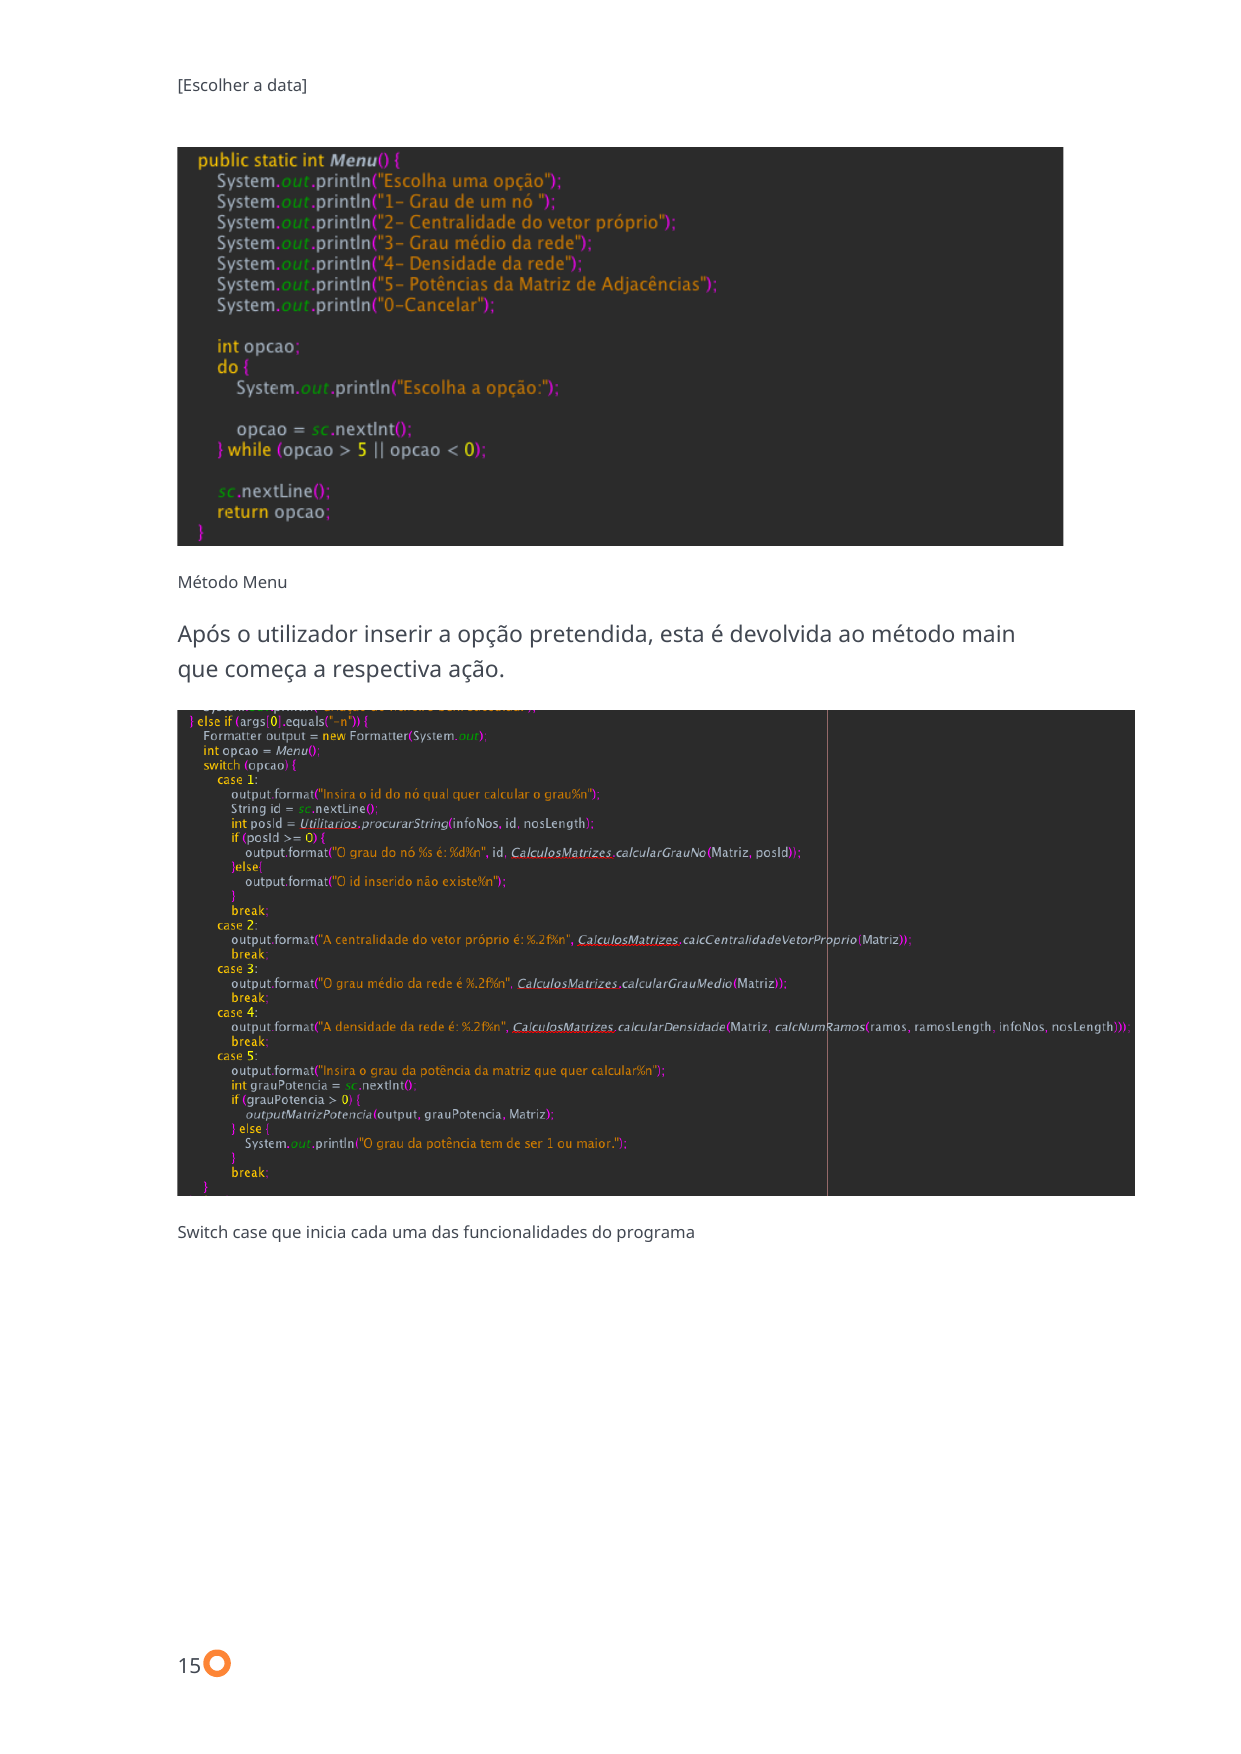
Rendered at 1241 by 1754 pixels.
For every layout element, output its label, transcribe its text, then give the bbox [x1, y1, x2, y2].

text Switch case que inicia cada uma das funcionalidades do programa [177, 1221, 1063, 1244]
picture [177, 710, 1135, 1196]
text Método Menu [177, 571, 1063, 593]
text Após o utilizador inserir a opção pretendida, esta é devolvida ao método main que começa a respectiva ação. [177, 617, 1063, 685]
picture [177, 147, 1064, 546]
